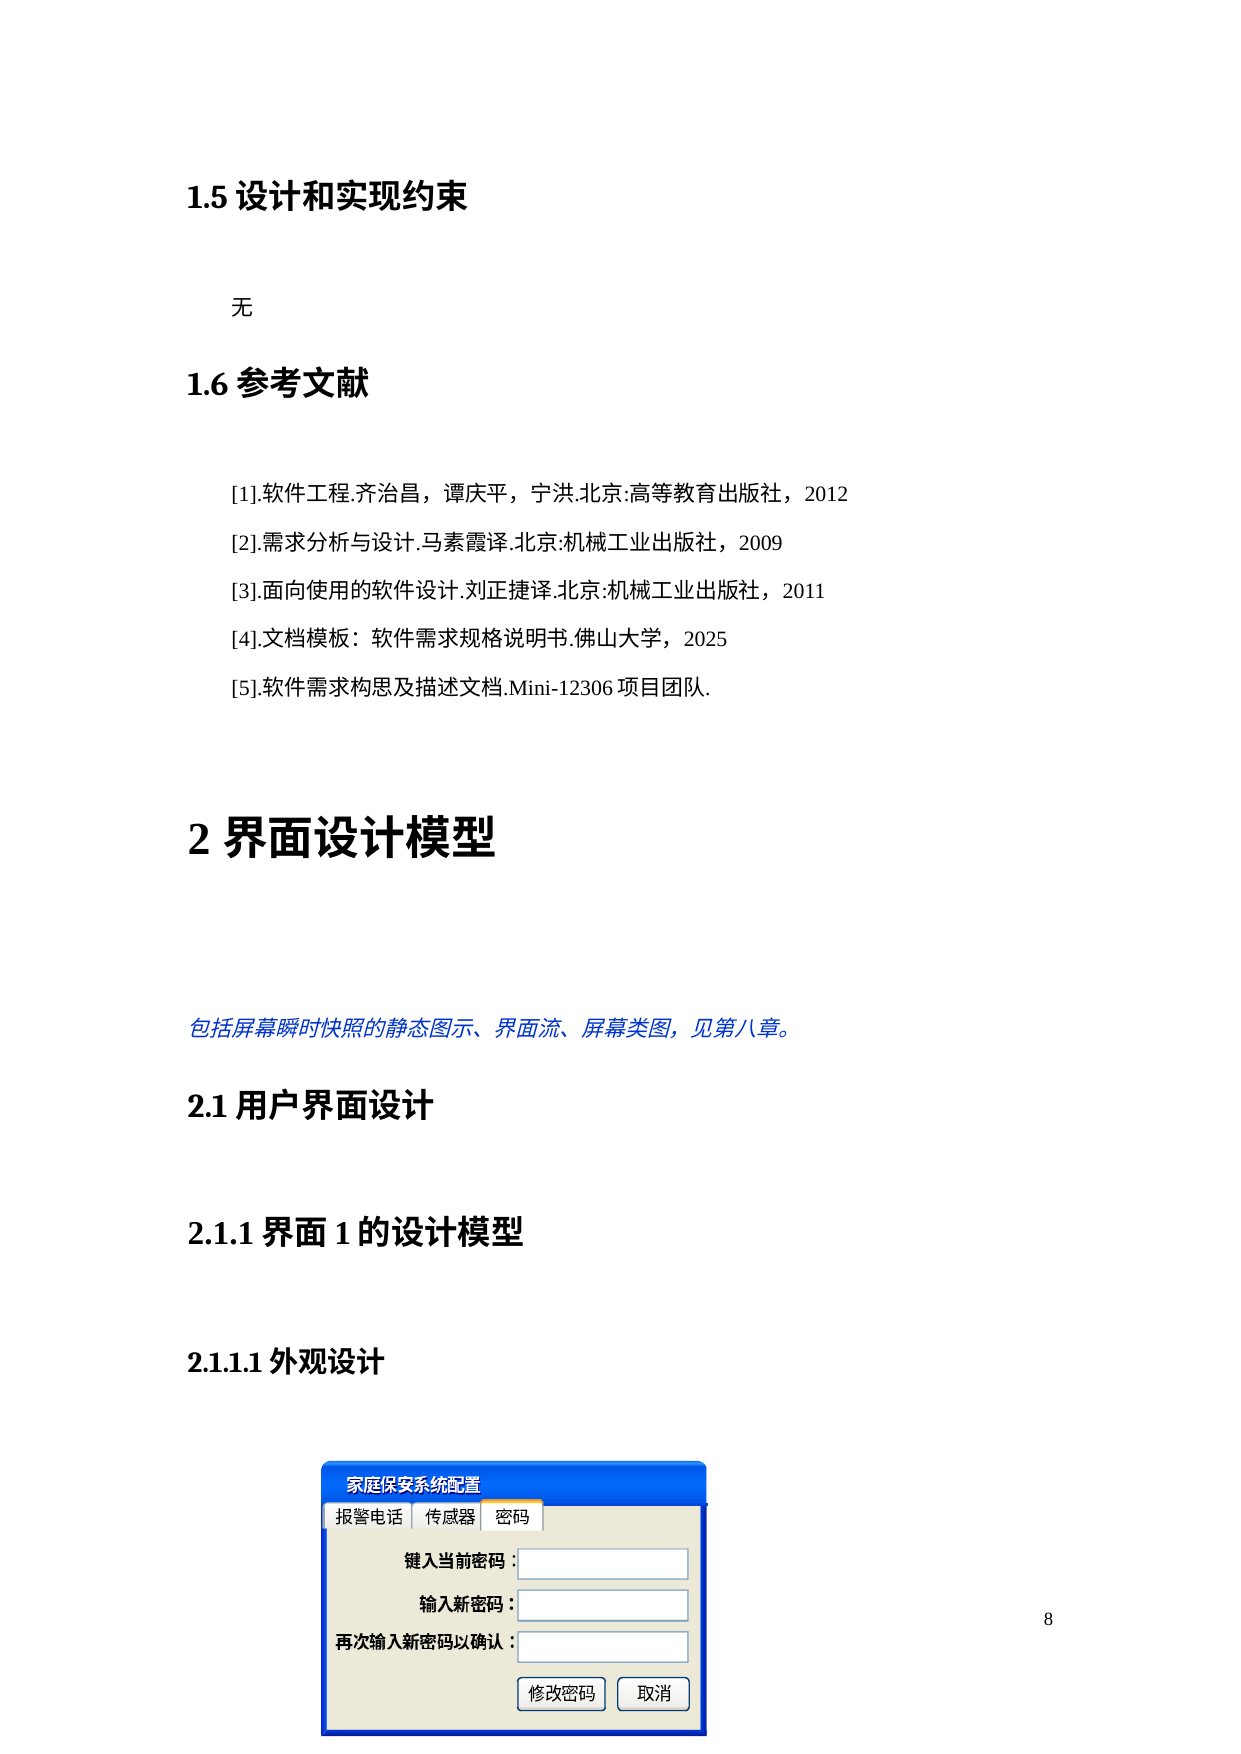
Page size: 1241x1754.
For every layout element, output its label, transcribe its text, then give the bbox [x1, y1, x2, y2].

subtitle 1.6 参考文献 [187, 349, 1053, 414]
text [2].需求分析与设计.马素霞译.北京:机械工业出版社，2009 [187, 524, 1053, 557]
text [1].软件工程.齐治昌，谭庆平，宁洪.北京:高等教育出版社，2012 [187, 476, 1053, 508]
subtitle 2 界面设计模型 [187, 786, 1053, 883]
subtitle 2.1.1界面1的设计模型 [187, 1198, 1053, 1263]
text 无 [187, 289, 1053, 322]
text 包括屏幕瞬时快照的静态图示、界面流、屏幕类图，见第八章。 [187, 1011, 1053, 1043]
subtitle 2.1.1.1 外观设计 [187, 1327, 1053, 1392]
subtitle 2.1 用户界面设计 [187, 1071, 1053, 1136]
text [3].面向使用的软件设计.刘正捷译.北京:机械工业出版社，2011 [187, 573, 1053, 605]
text [4].文档模板：软件需求规格说明书.佛山大学，2025 [187, 621, 1053, 653]
subtitle 1.5 设计和实现约束 [187, 162, 1053, 227]
text [5].软件需求构思及描述文档.Mini-12306项目团队. [187, 669, 1053, 702]
